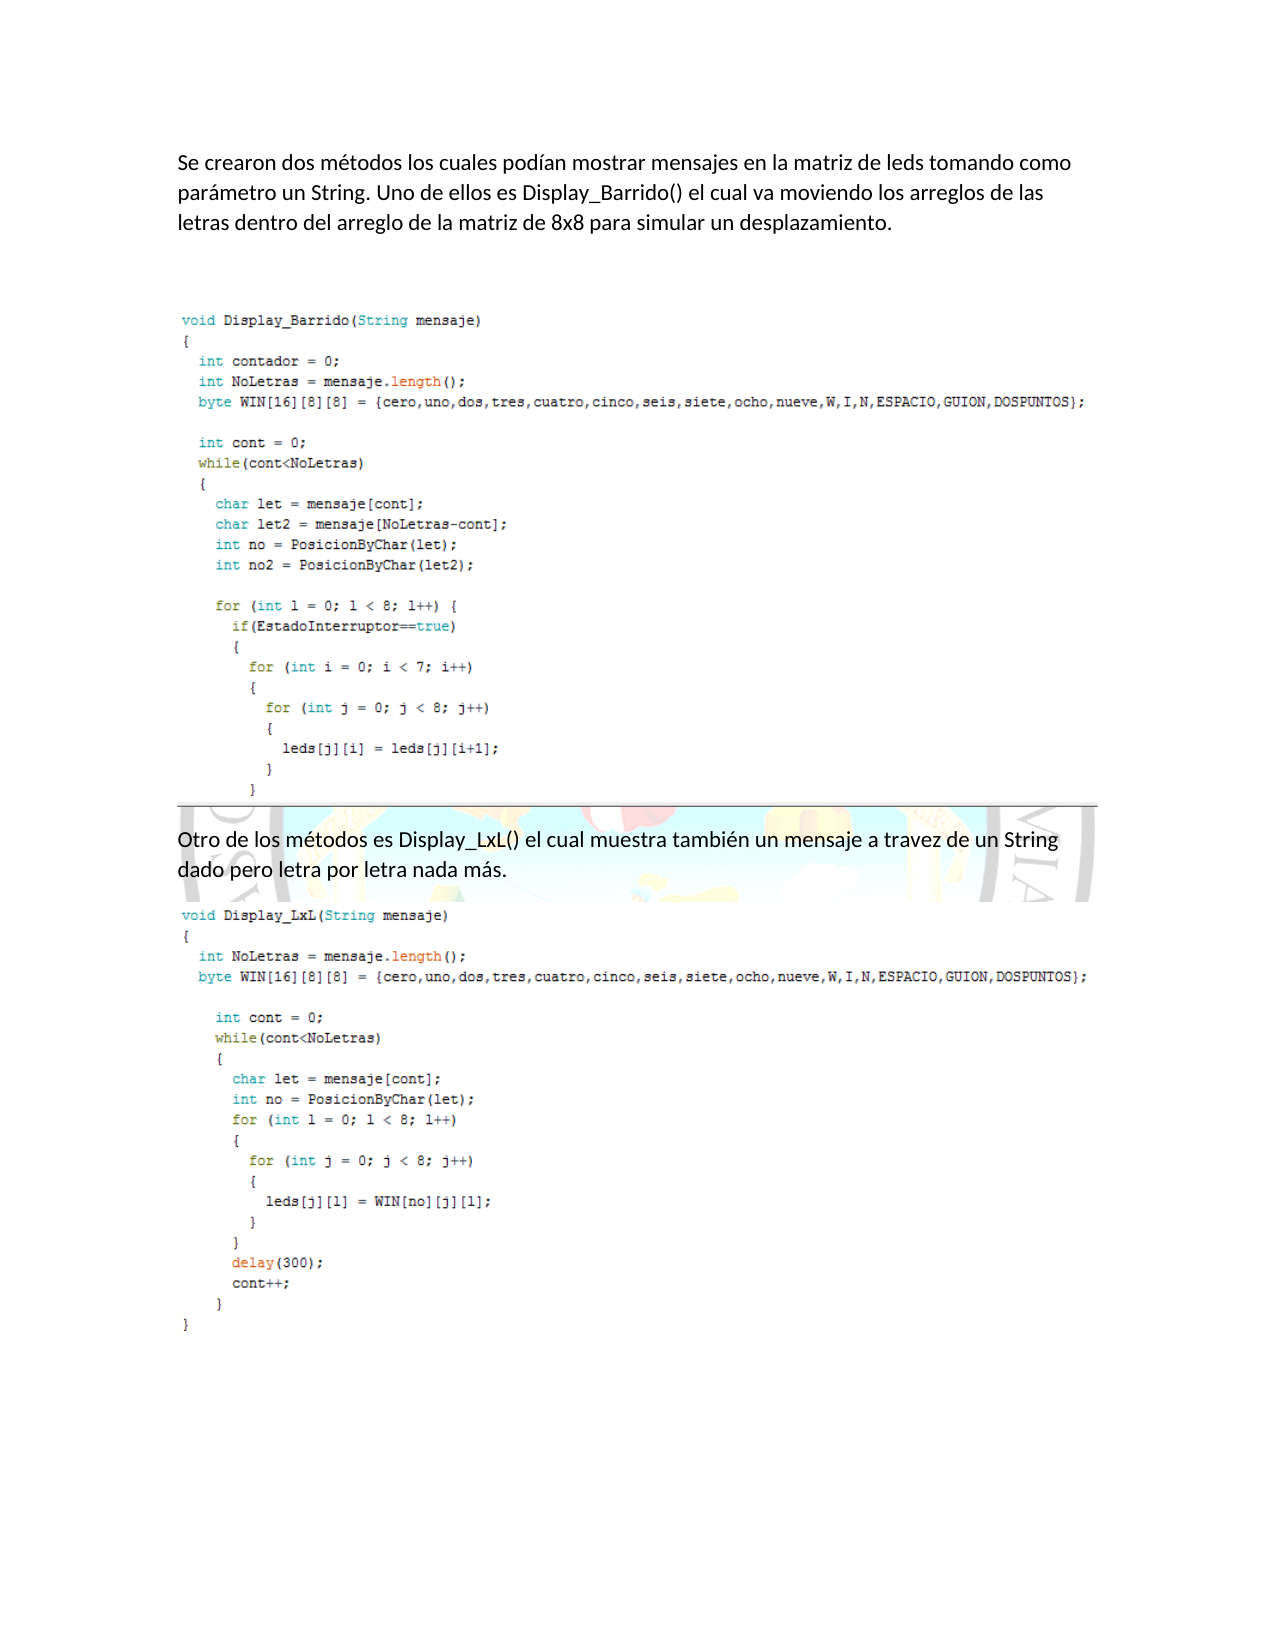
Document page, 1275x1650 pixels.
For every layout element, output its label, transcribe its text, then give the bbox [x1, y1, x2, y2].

picture [177, 301, 1098, 807]
picture [177, 902, 1098, 1331]
text Otro de los métodos es Display_LxL() el cual muestra también un mensaje a travez de un String dado pero letra por letra nada más. [177, 825, 1098, 883]
text Se crearon dos métodos los cuales podían mostrar mensajes en la matriz de leds tomando como parámetro un String. Uno de ellos es Display_Barrido() el cual va moviendo los arreglos de las letras dentro del arreglo de la matriz de 8x8 para simular un desplazamiento. [177, 148, 1098, 236]
